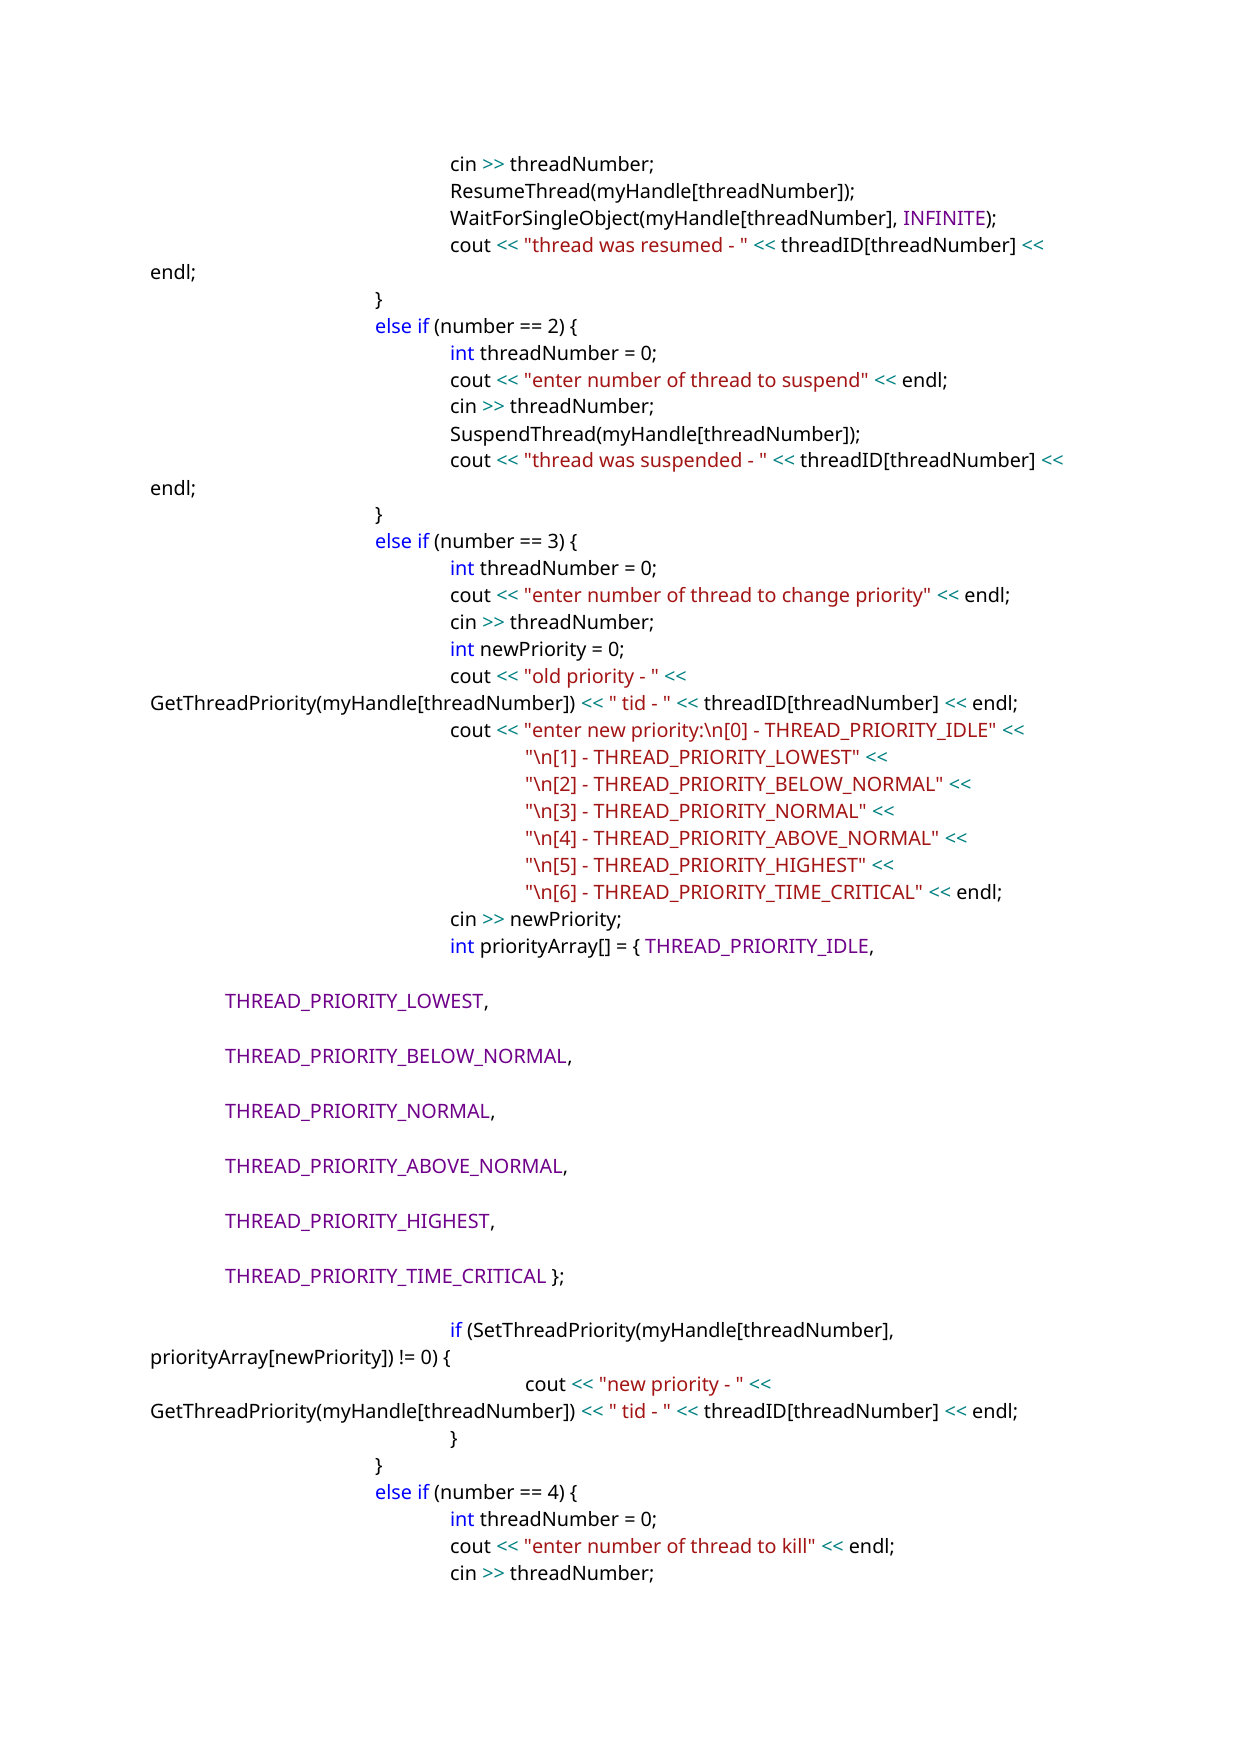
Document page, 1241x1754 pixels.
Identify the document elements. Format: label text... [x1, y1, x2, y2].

text cout << "thread was suspended - " << threadID[threadNumber] << endl; [150, 447, 1090, 501]
text cin >> threadNumber; [150, 1559, 1090, 1586]
text THREAD_PRIORITY_NORMAL, [150, 1069, 1090, 1124]
text cout << "enter number of thread to suspend" << endl; [150, 366, 1090, 393]
text "\n[2] - THREAD_PRIORITY_BELOW_NORMAL" << [150, 771, 1090, 797]
text int threadNumber = 0; [150, 1505, 1090, 1532]
text else if (number == 4) { [150, 1478, 1090, 1505]
text "\n[4] - THREAD_PRIORITY_ABOVE_NORMAL" << [150, 824, 1090, 851]
text } [150, 1424, 1090, 1451]
text ResumeThread(myHandle[threadNumber]); [150, 177, 1090, 204]
text "\n[6] - THREAD_PRIORITY_TIME_CRITICAL" << endl; [150, 878, 1090, 905]
text THREAD_PRIORITY_HIGHEST, [150, 1179, 1090, 1234]
text int threadNumber = 0; [150, 555, 1090, 582]
text WaitForSingleObject(myHandle[threadNumber], INFINITE); [150, 204, 1090, 231]
text "\n[1] - THREAD_PRIORITY_LOWEST" << [150, 743, 1090, 771]
text cin >> newPriority; [150, 905, 1090, 932]
text else if (number == 3) { [150, 528, 1090, 555]
text THREAD_PRIORITY_TIME_CRITICAL }; [150, 1234, 1090, 1289]
text cin >> threadNumber; [150, 150, 1090, 177]
text cout << "enter number of thread to change priority" << endl; [150, 582, 1090, 609]
text cout << "old priority - " << GetThreadPriority(myHandle[threadNumber]) << " tid - " << threadID[threadNumber] << endl; [150, 663, 1090, 717]
text cout << "enter number of thread to kill" << endl; [150, 1532, 1090, 1559]
text } [150, 1451, 1090, 1478]
text int newPriority = 0; [150, 636, 1090, 663]
text } [150, 285, 1090, 312]
text } [150, 501, 1090, 528]
text "\n[5] - THREAD_PRIORITY_HIGHEST" << [150, 851, 1090, 878]
text int threadNumber = 0; [150, 339, 1090, 366]
text cout << "thread was resumed - " << threadID[threadNumber] << endl; [150, 231, 1090, 285]
text cin >> threadNumber; [150, 609, 1090, 636]
text cin >> threadNumber; [150, 393, 1090, 420]
text "\n[3] - THREAD_PRIORITY_NORMAL" << [150, 797, 1090, 824]
text THREAD_PRIORITY_ABOVE_NORMAL, [150, 1124, 1090, 1179]
text cout << "new priority - " << GetThreadPriority(myHandle[threadNumber]) << " tid - " << threadID[threadNumber] << endl; [150, 1370, 1090, 1424]
text THREAD_PRIORITY_LOWEST, [150, 959, 1090, 1014]
text THREAD_PRIORITY_BELOW_NORMAL, [150, 1014, 1090, 1069]
text if (SetThreadPriority(myHandle[threadNumber], priorityArray[newPriority]) != 0) { [150, 1316, 1090, 1370]
text cout << "enter new priority:\n[0] - THREAD_PRIORITY_IDLE" << [150, 717, 1090, 743]
text SuspendThread(myHandle[threadNumber]); [150, 420, 1090, 447]
text int priorityArray[] = { THREAD_PRIORITY_IDLE, [150, 932, 1090, 959]
text else if (number == 2) { [150, 312, 1090, 339]
